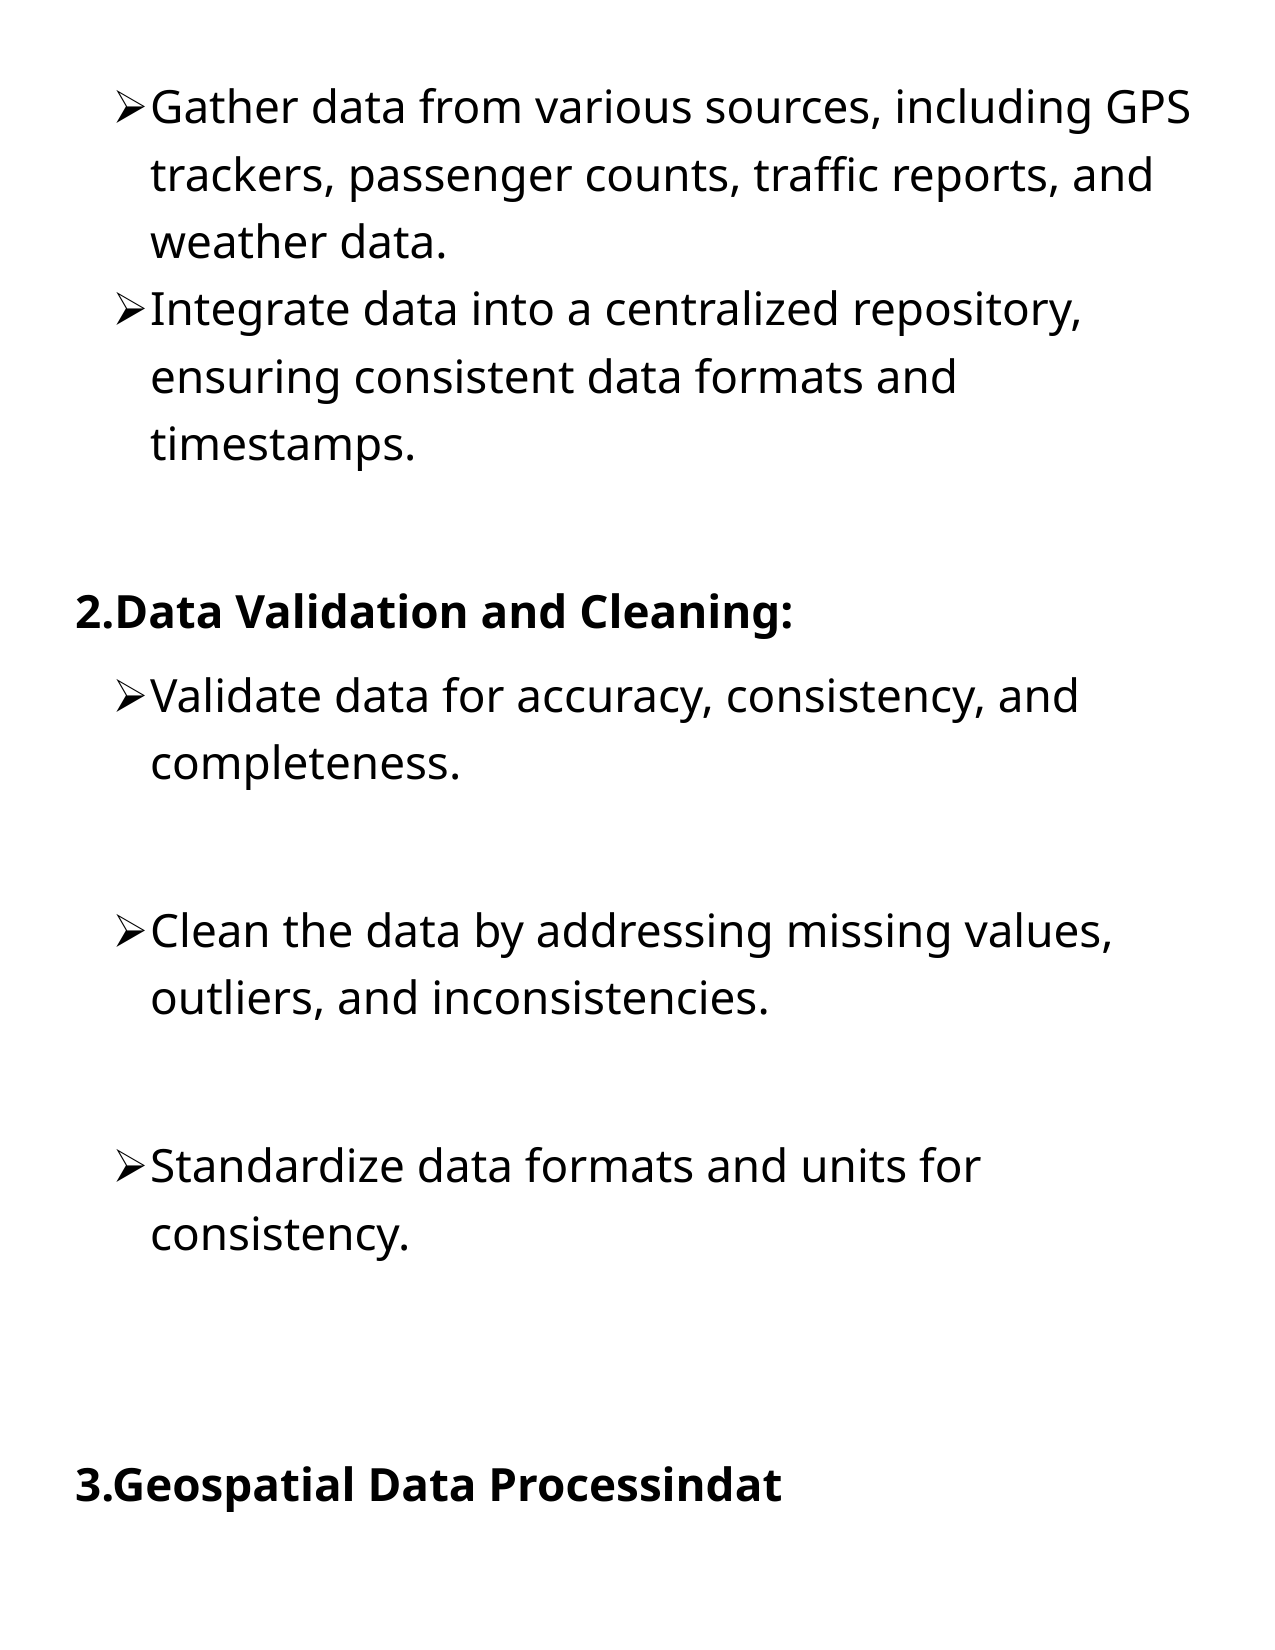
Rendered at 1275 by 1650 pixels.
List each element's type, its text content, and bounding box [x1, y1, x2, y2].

list Clean the data by addressing missing values, outliers, and inconsistencies. [112, 898, 1200, 1028]
list Gather data from various sources, including GPS trackers, passenger counts, traffic reports, and weather data. [112, 75, 1200, 272]
list Integrate data into a centralized repository, ensuring consistent data formats and timestamps. [112, 277, 1200, 474]
text 3.Geospatial Data Processindat [75, 1453, 1200, 1515]
list Validate data for accuracy, consistency, and completeness. [112, 663, 1200, 793]
list Standardize data formats and units for consistency. [112, 1134, 1200, 1263]
text 2.Data Validation and Cleaning: [75, 579, 1200, 642]
